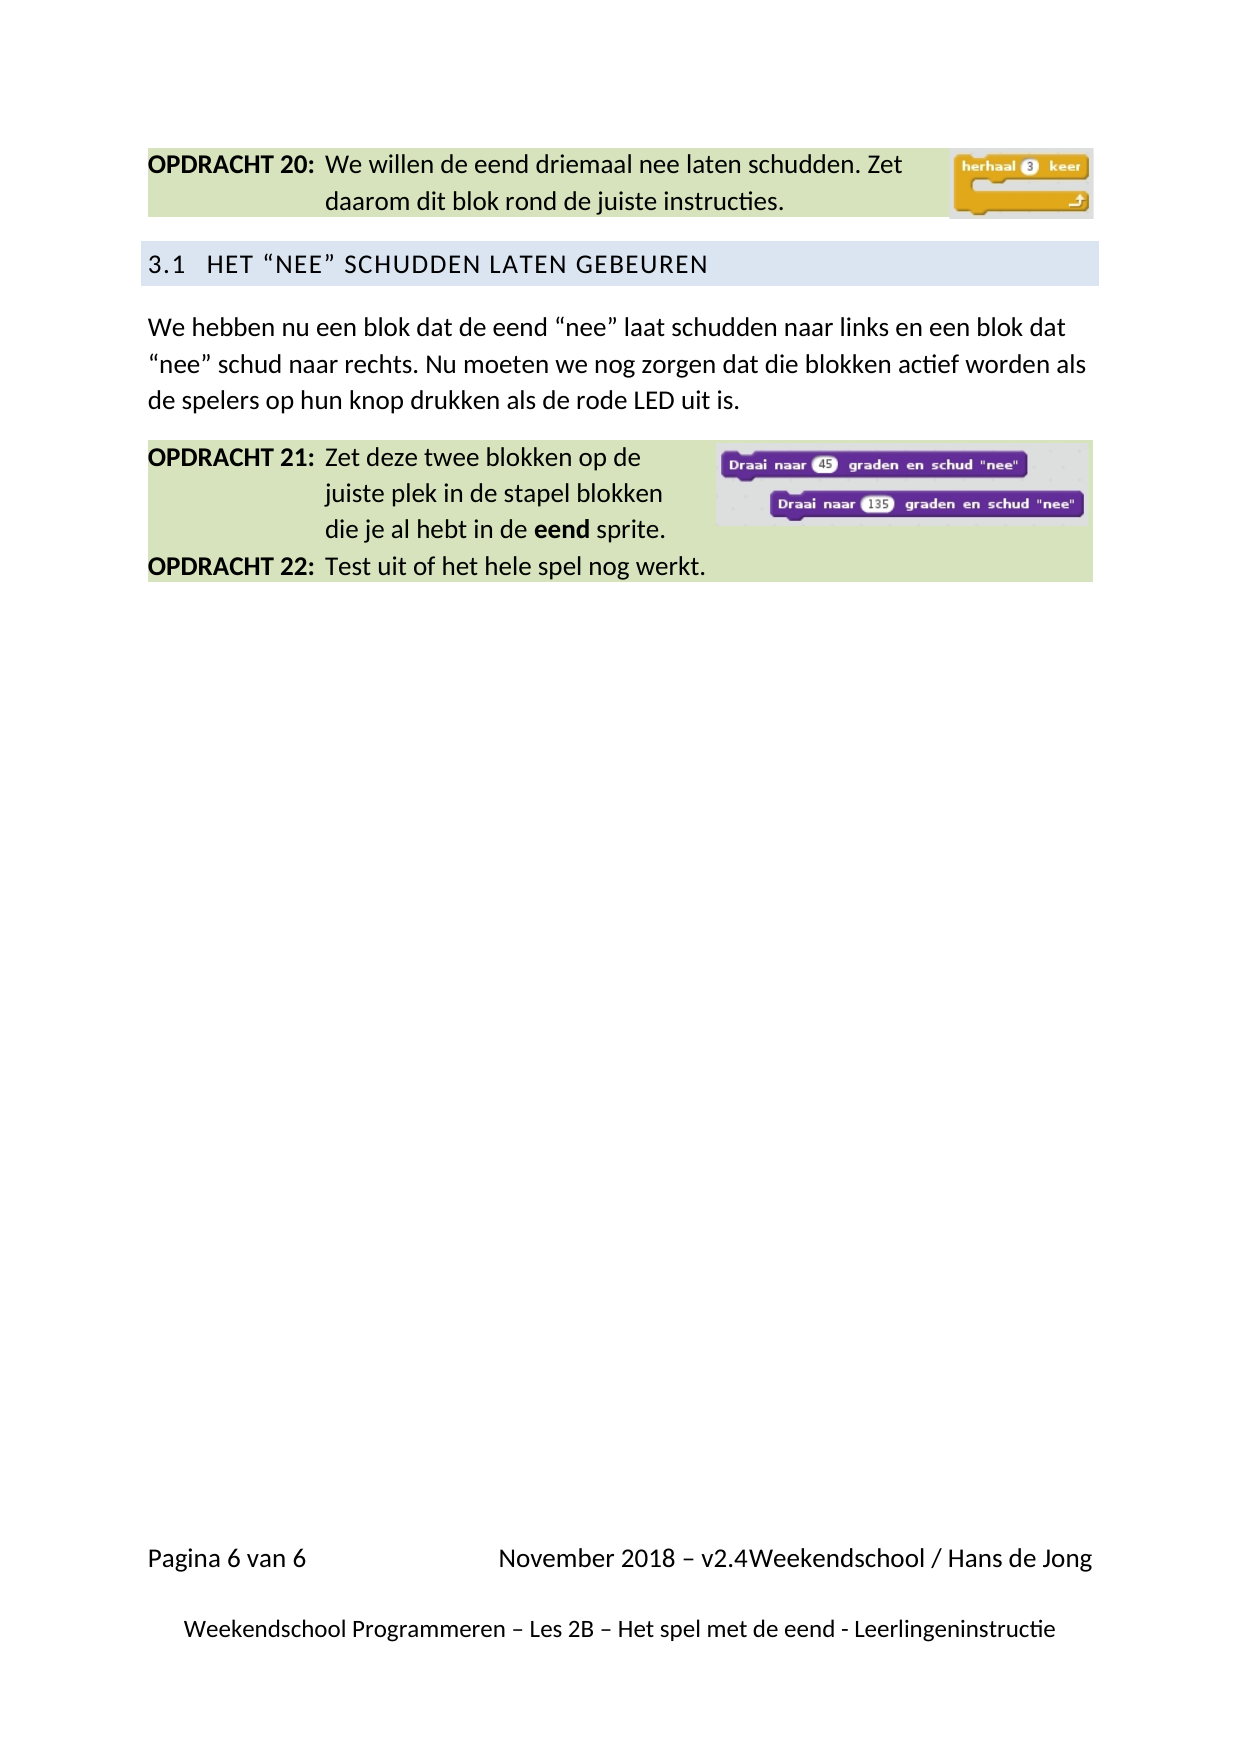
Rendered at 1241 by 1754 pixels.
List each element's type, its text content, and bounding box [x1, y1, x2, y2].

picture [949, 148, 1094, 219]
text We willen de eend driemaal nee laten schudden. Zet daarom dit blok rond de juiste instructies. [148, 148, 949, 217]
text Test uit of het hele spel nog werkt. [148, 549, 1093, 582]
subtitle Het “nee” schudden laten gebeuren [148, 247, 1093, 280]
text We hebben nu een blok dat de eend “nee” laat schudden naar links en een blok dat “nee” schud naar rechts. Nu moeten we nog zorgen dat die blokken actief worden als de spelers op hun knop drukken als de rode LED uit is. [148, 311, 1093, 416]
picture [716, 443, 1089, 526]
